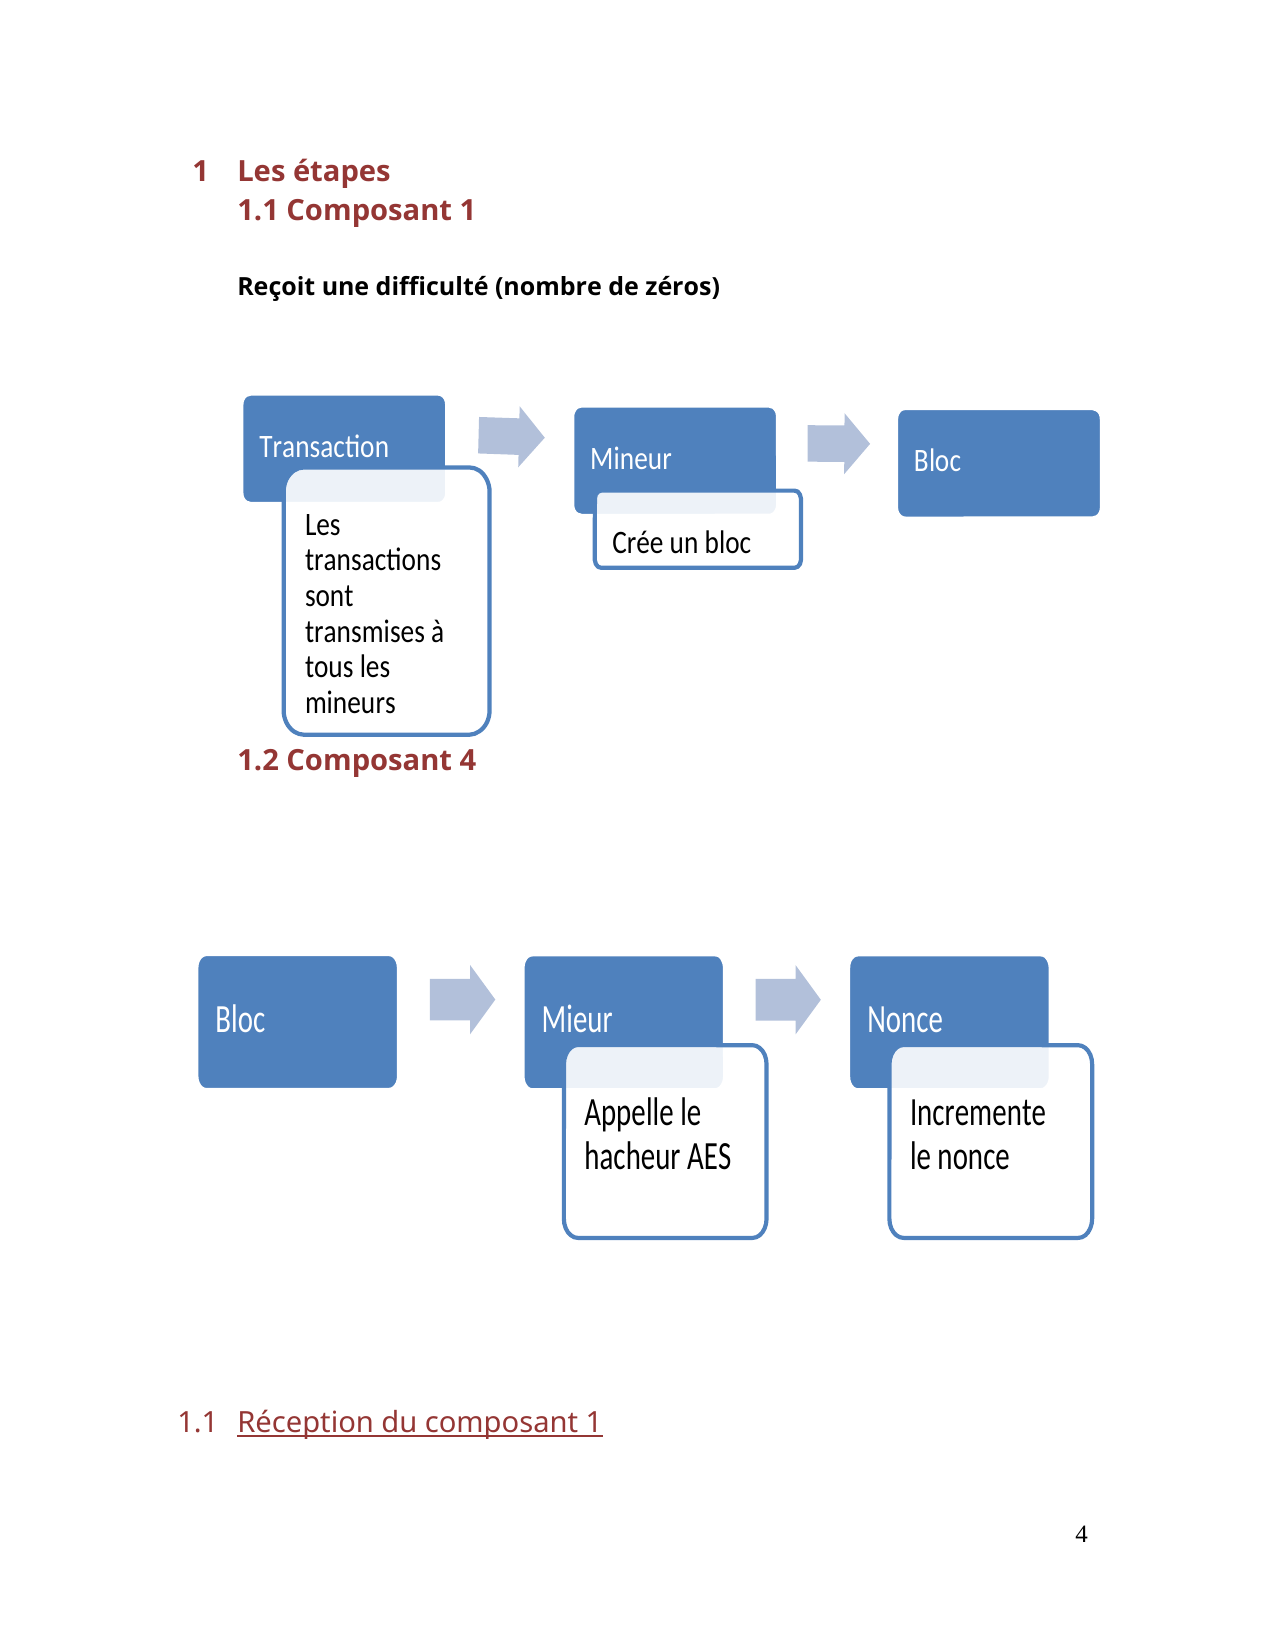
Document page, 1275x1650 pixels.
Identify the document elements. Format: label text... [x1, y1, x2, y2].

list 1.1 Composant 1 [237, 190, 1147, 229]
text Réception du composant 1 [177, 1402, 1147, 1441]
text Les étapes [192, 150, 1147, 190]
list Reçoit une difficulté (nombre de zéros) [237, 269, 1147, 303]
list 1.2 Composant 4 [221, 739, 1147, 779]
